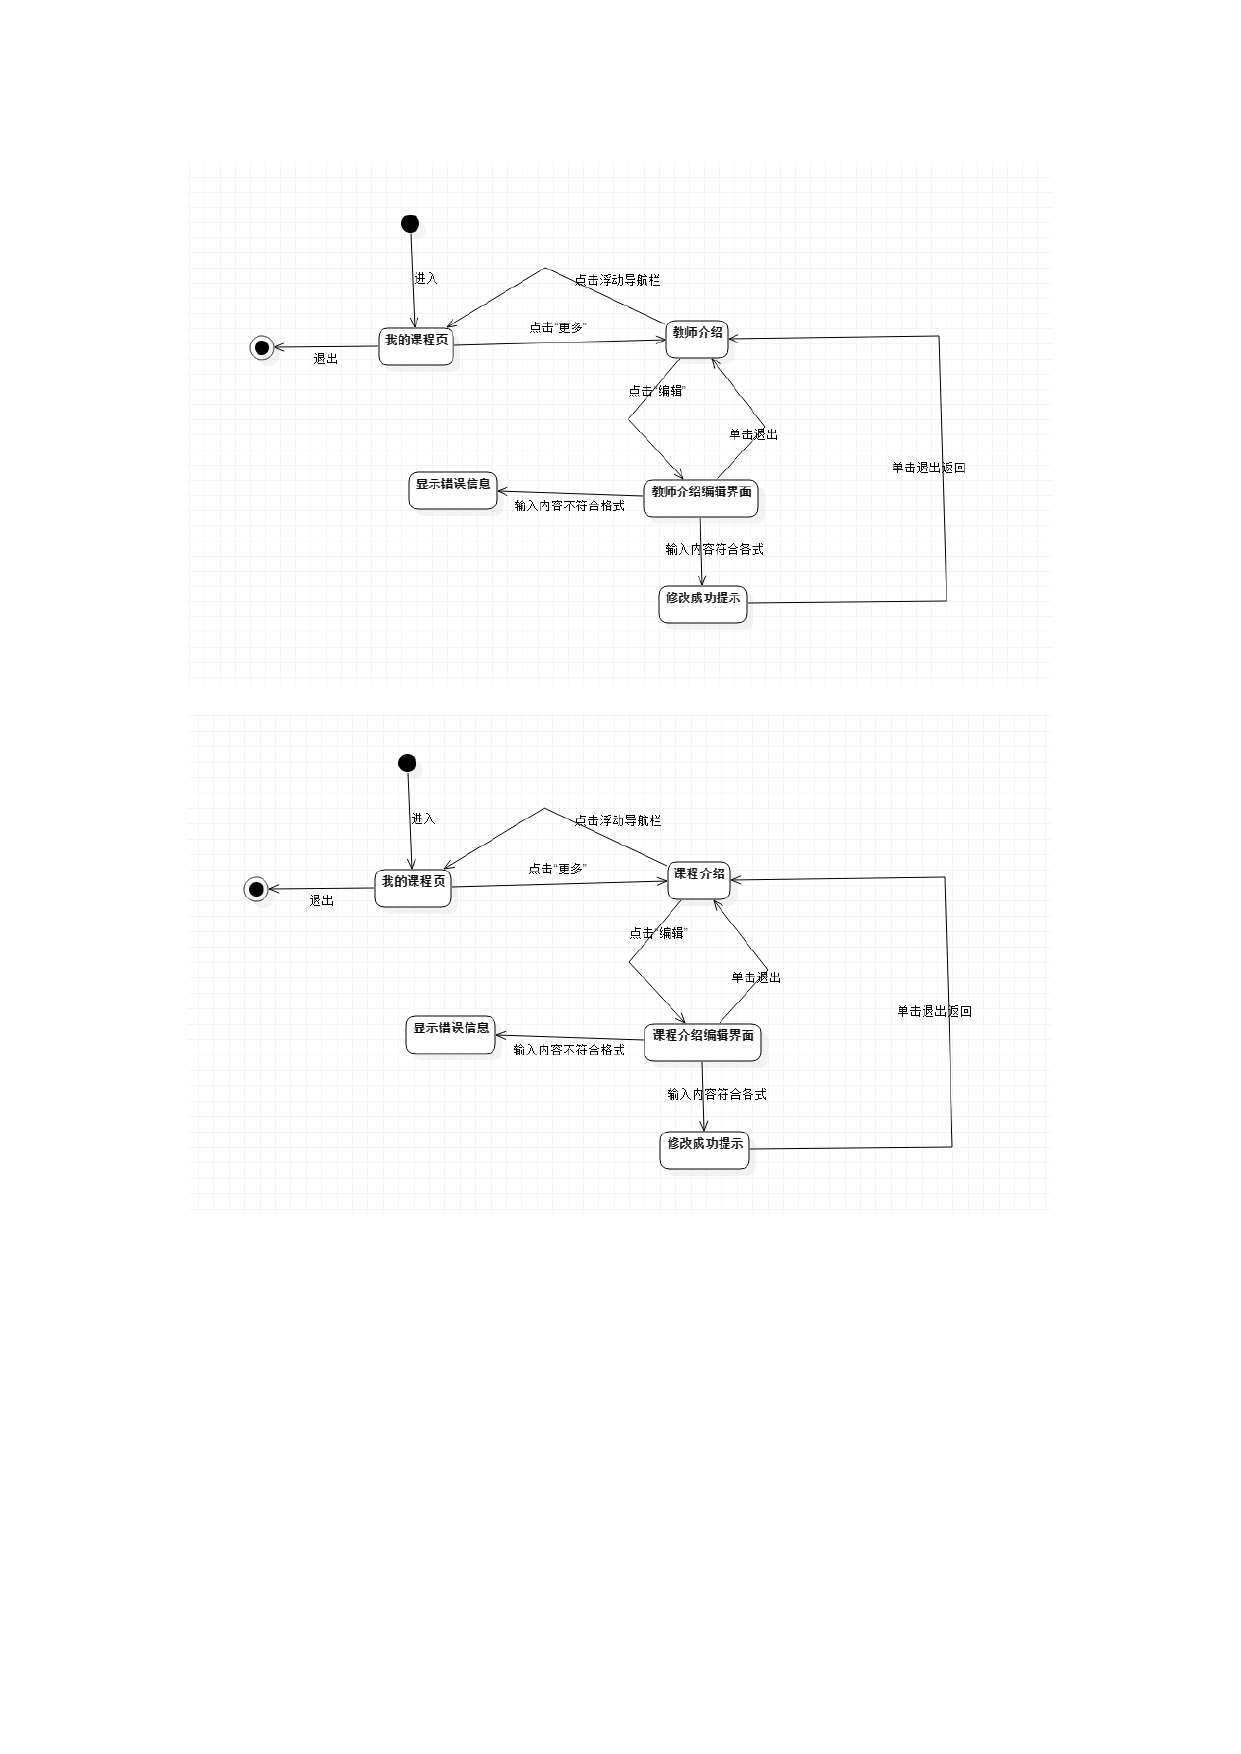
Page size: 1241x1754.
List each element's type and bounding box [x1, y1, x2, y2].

picture [187, 162, 1053, 686]
picture [187, 714, 1052, 1212]
